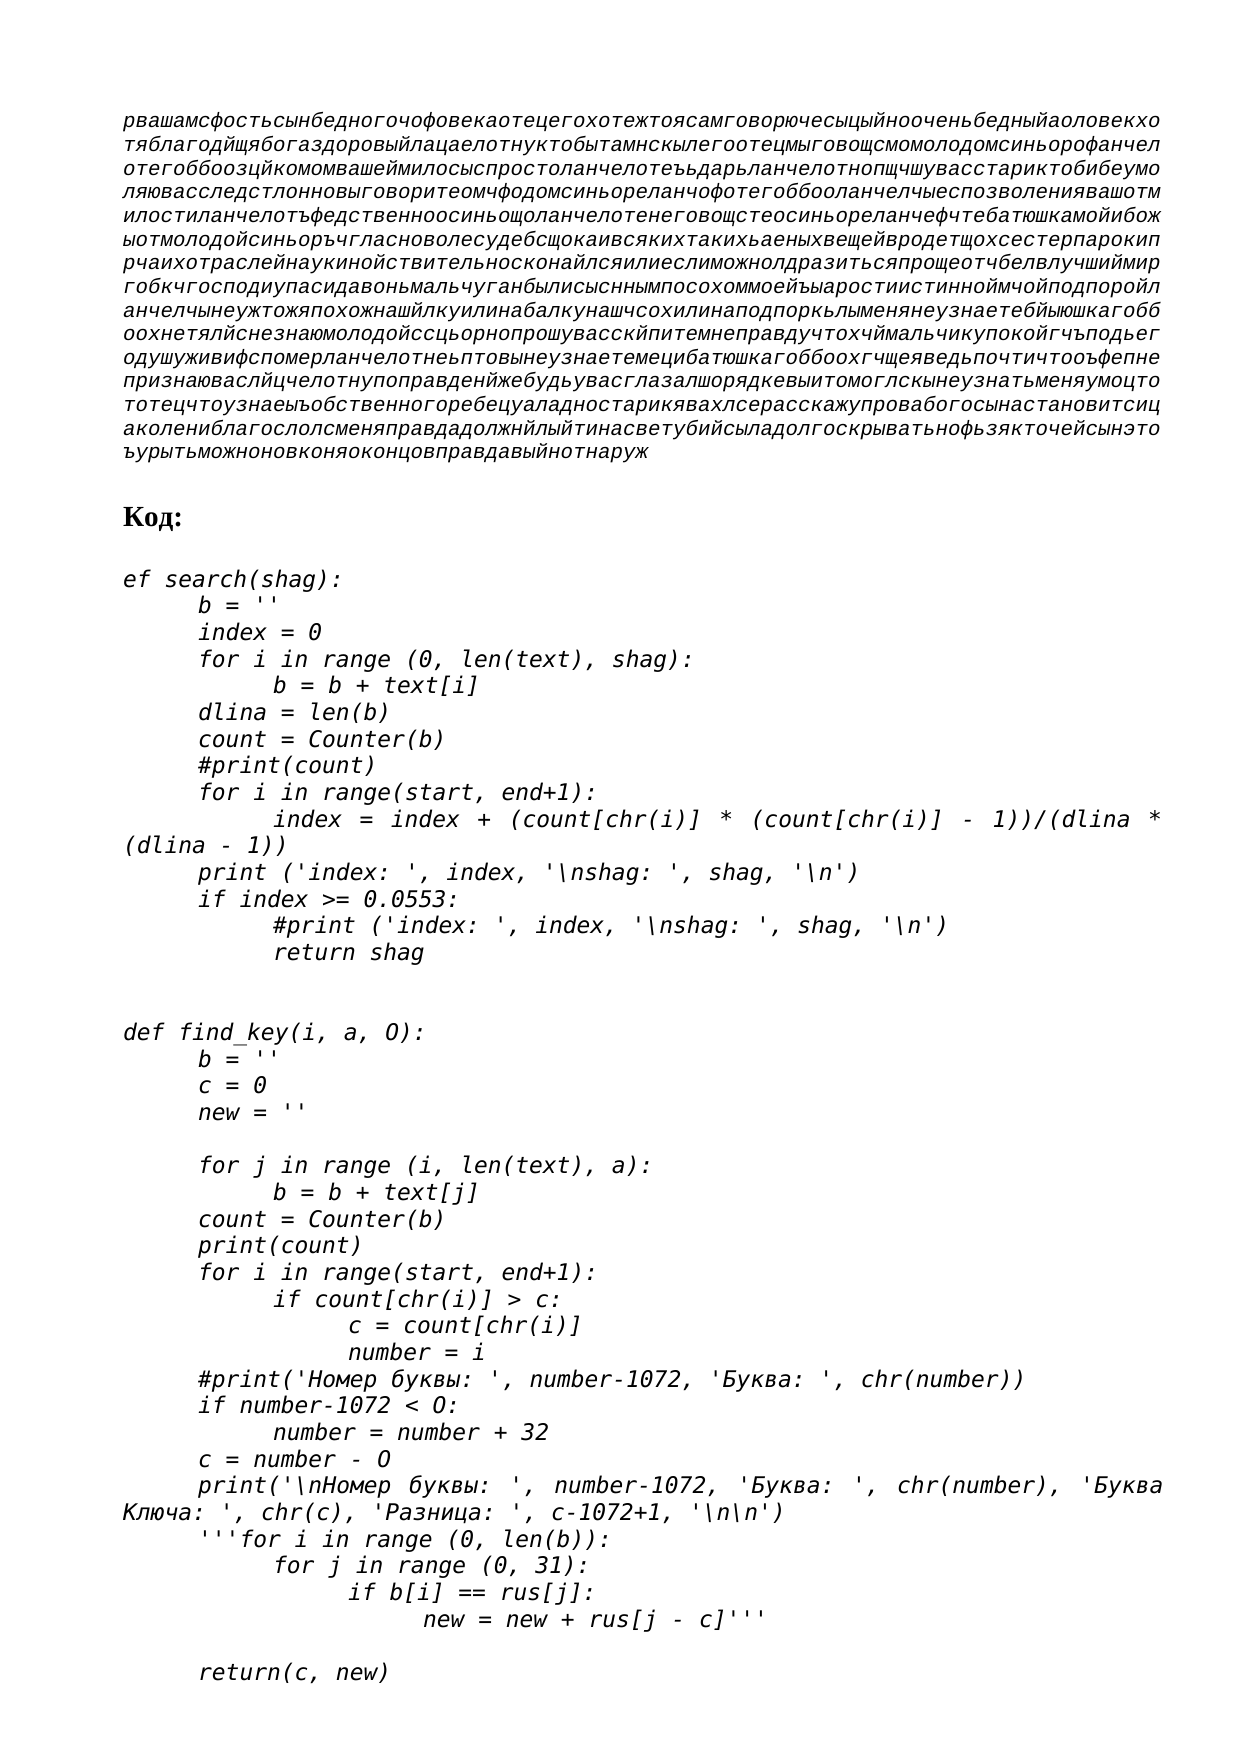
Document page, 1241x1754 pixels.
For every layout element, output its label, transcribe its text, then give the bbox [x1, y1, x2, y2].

text def find_key(i, a, O): [123, 1019, 1163, 1046]
text if number-1072 < O: [123, 1392, 1163, 1419]
text count = Counter(b) [123, 1206, 1163, 1232]
text c = 0 [123, 1072, 1163, 1099]
text '''for i in range (0, len(b)): [123, 1526, 1163, 1552]
text #print(count) [123, 752, 1163, 779]
text number = i [123, 1339, 1163, 1366]
text for j in range (i, len(text), a): [123, 1152, 1163, 1179]
text if count[chr(i)] > c: [123, 1286, 1163, 1312]
text new = new + rus[j - c]''' [123, 1606, 1163, 1632]
text count = Counter(b) [123, 726, 1163, 752]
text index = 0 [123, 619, 1163, 646]
text return(c, new) [123, 1659, 1163, 1686]
text return shag [123, 939, 1163, 966]
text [123, 110, 1163, 465]
text new = '' [123, 1099, 1163, 1126]
text c = number - O [123, 1446, 1163, 1472]
text for i in range(start, end+1): [123, 779, 1163, 806]
text if index >= 0.0553: [123, 886, 1163, 912]
text index = index + (count[chr(i)] * (count[chr(i)] - 1))/(dlina * (dlina - 1)) [123, 806, 1163, 859]
text ef search(shag): [123, 566, 1163, 592]
text b = '' [123, 1046, 1163, 1072]
text for i in range(start, end+1): [123, 1259, 1163, 1286]
text Код: [123, 499, 1163, 532]
text print('\nНомер буквы: ', number-1072, 'Буква: ', chr(number), 'Буква Ключа: ', chr(c), 'Разница: ', c-1072+1, '\n\n') [123, 1472, 1163, 1526]
text b = '' [123, 592, 1163, 619]
text number = number + 32 [123, 1419, 1163, 1446]
text b = b + text[i] [123, 672, 1163, 699]
text for i in range (0, len(text), shag): [123, 646, 1163, 672]
text b = b + text[j] [123, 1179, 1163, 1206]
text #print ('index: ', index, '\nshag: ', shag, '\n') [123, 912, 1163, 939]
text if b[i] == rus[j]: [123, 1579, 1163, 1606]
text for j in range (0, 31): [123, 1552, 1163, 1579]
text c = count[chr(i)] [123, 1312, 1163, 1339]
text #print('Номер буквы: ', number-1072, 'Буква: ', chr(number)) [123, 1366, 1163, 1392]
text print ('index: ', index, '\nshag: ', shag, '\n') [123, 859, 1163, 886]
text dlina = len(b) [123, 699, 1163, 726]
text print(count) [123, 1232, 1163, 1259]
